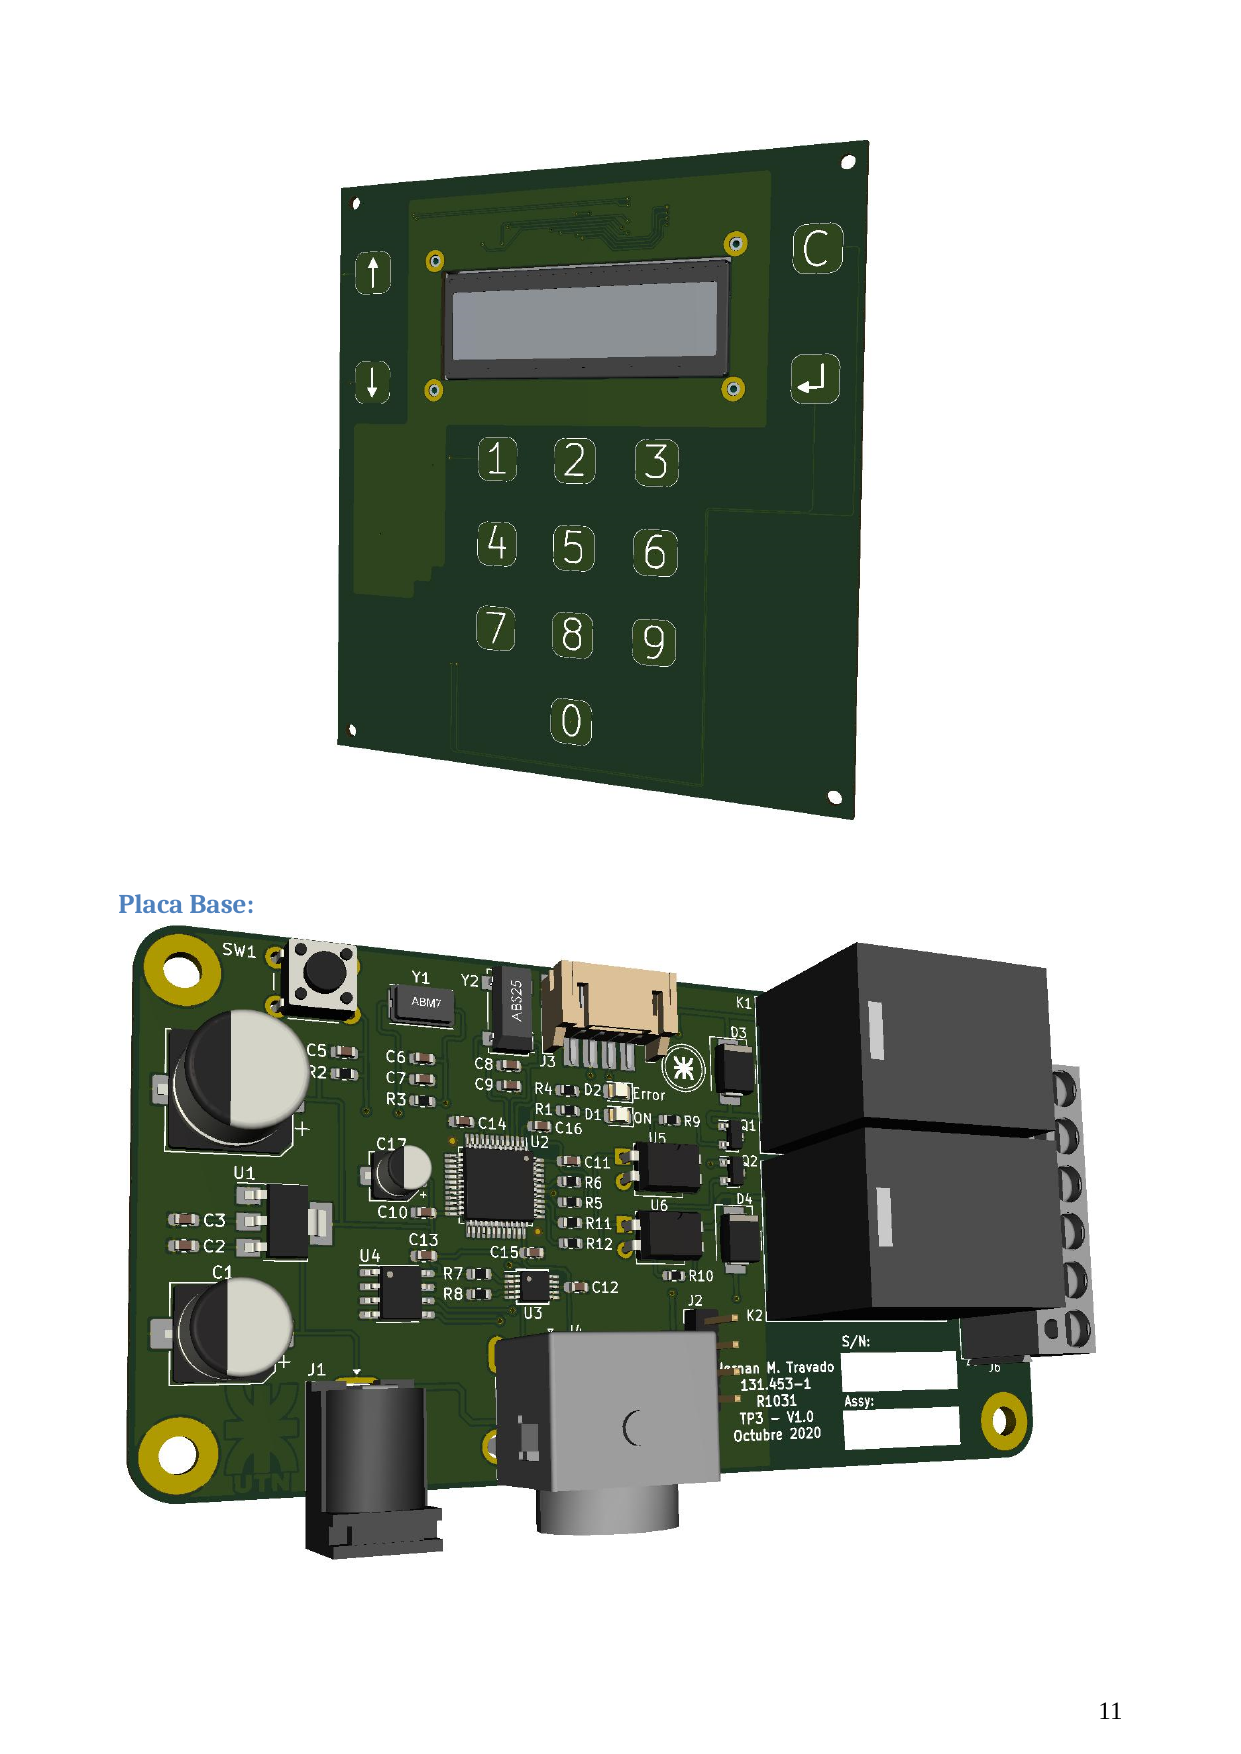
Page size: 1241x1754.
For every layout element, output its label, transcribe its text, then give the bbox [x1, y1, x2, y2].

picture [118, 920, 1122, 1576]
subtitle Placa Base: [118, 889, 1122, 920]
picture [307, 118, 933, 868]
